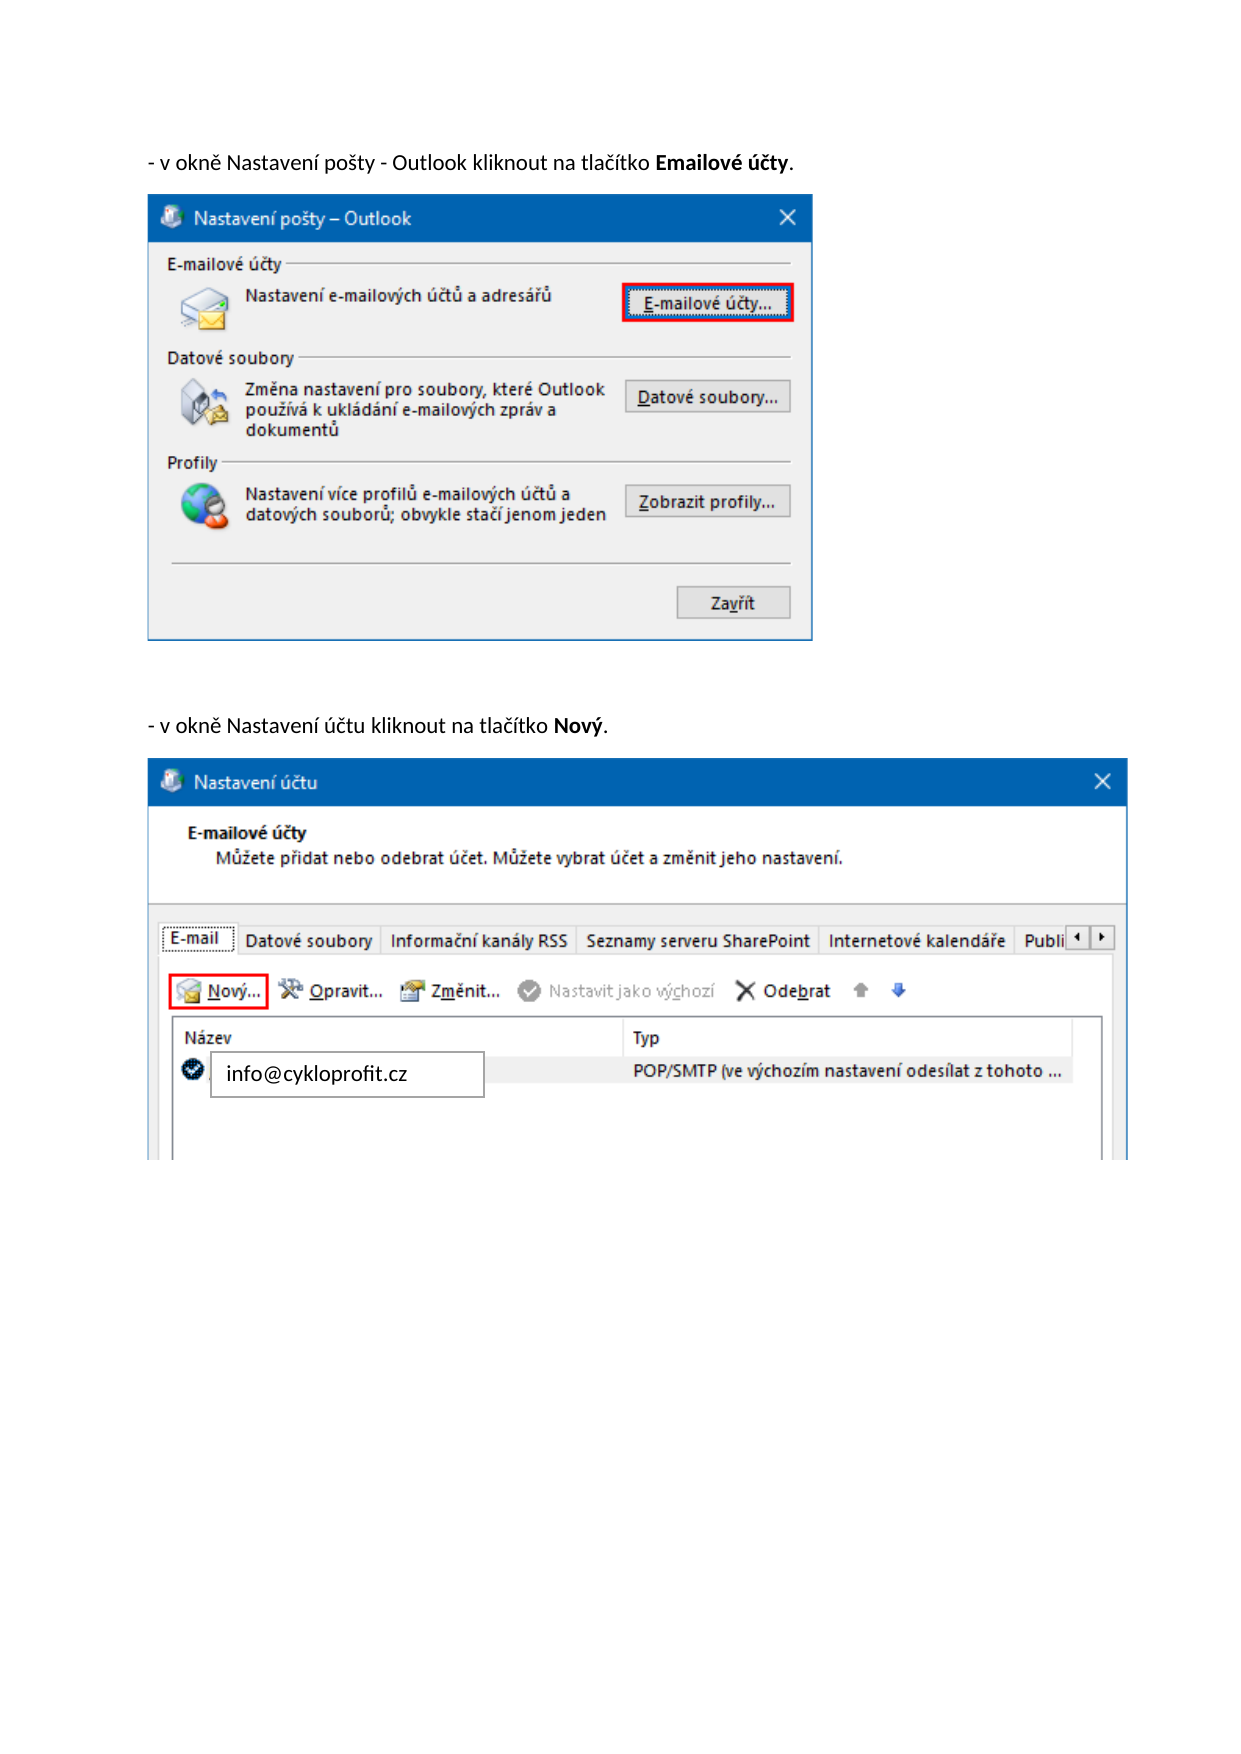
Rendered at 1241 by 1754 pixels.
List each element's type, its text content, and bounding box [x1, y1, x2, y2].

picture [147, 758, 1128, 1160]
text - v okně Nastavení účtu kliknout na tlačítko Nový. [148, 712, 1093, 739]
picture [147, 194, 813, 641]
text - v okně Nastavení pošty - Outlook kliknout na tlačítko Emailové účty. [148, 148, 1093, 176]
